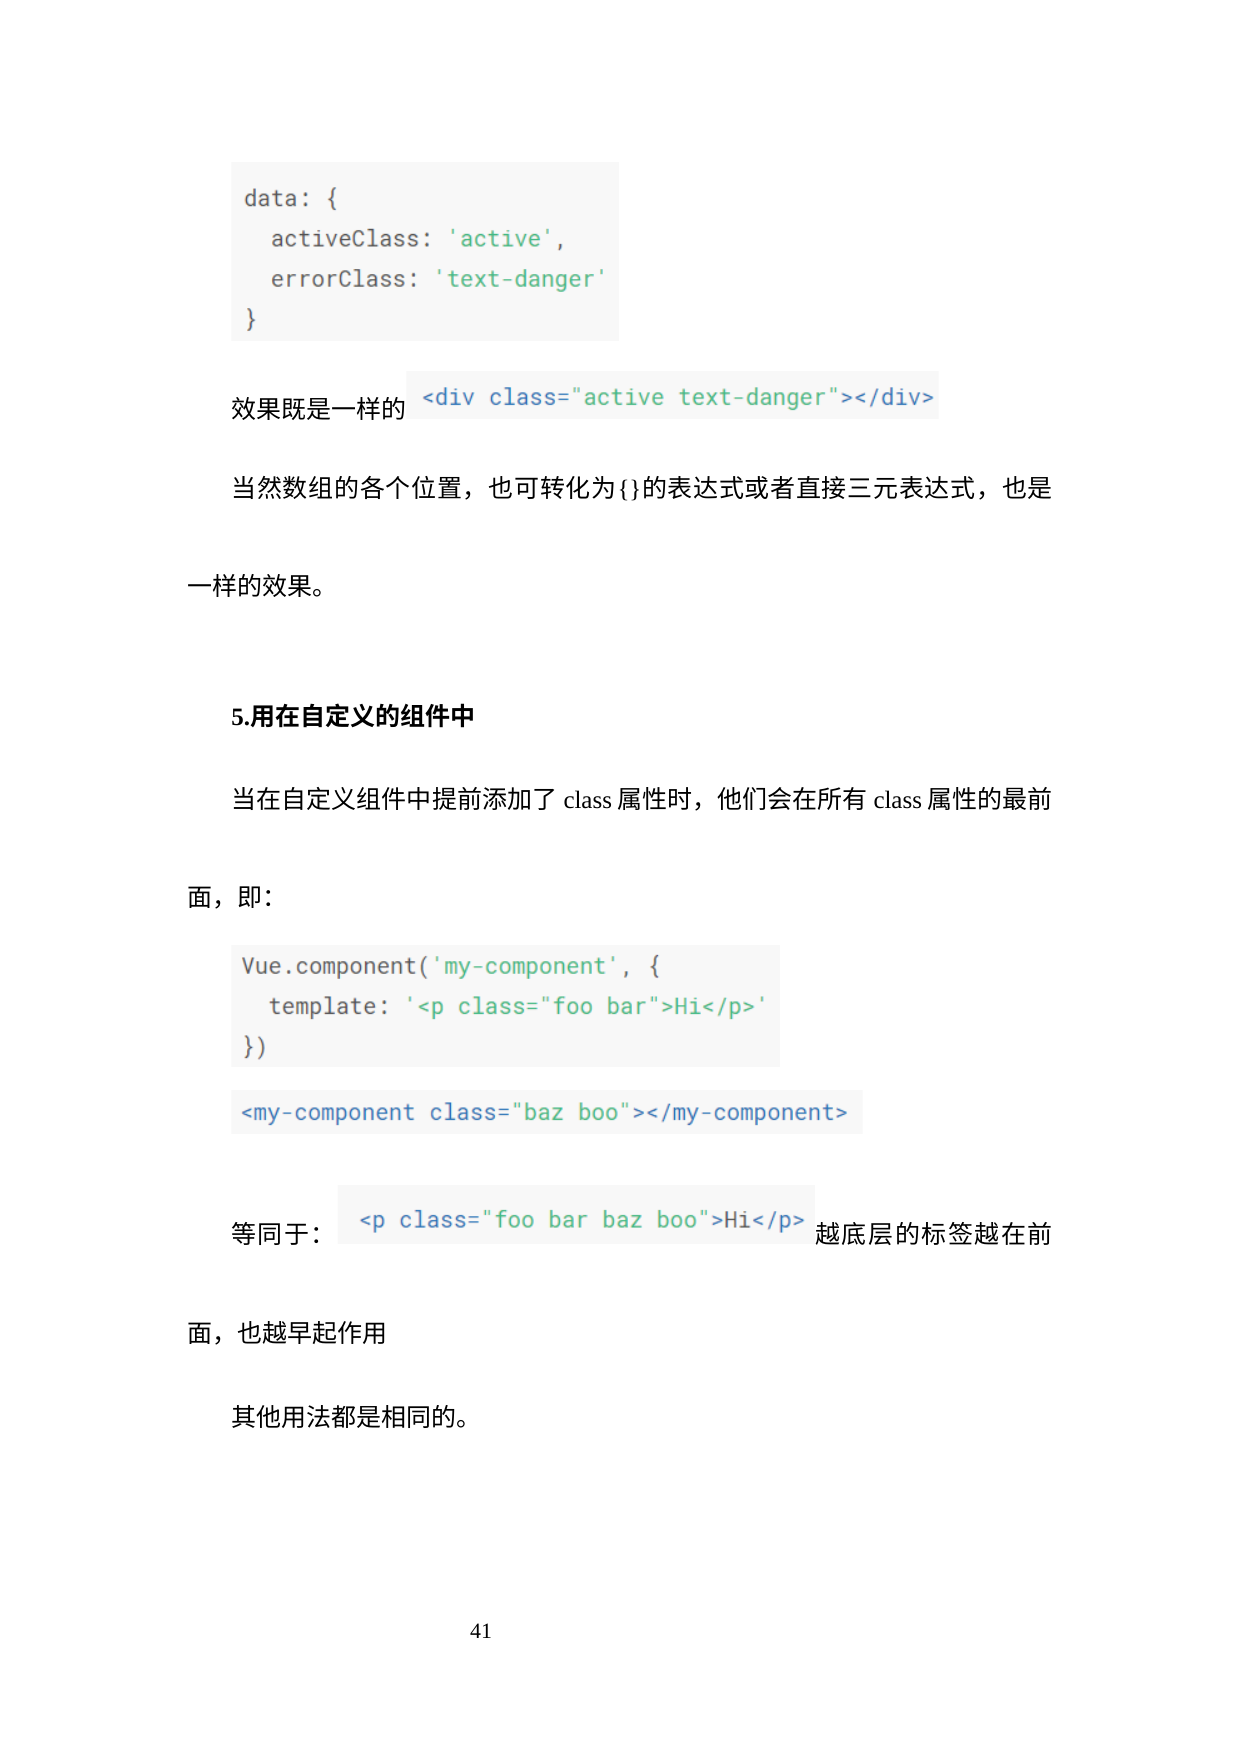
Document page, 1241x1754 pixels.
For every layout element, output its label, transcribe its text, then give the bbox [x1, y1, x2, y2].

text 5.用在自定义的组件中 [187, 682, 1053, 747]
picture [337, 1185, 815, 1244]
picture [231, 162, 619, 341]
text 其他用法都是相同的。 [187, 1383, 1053, 1448]
text 当在自定义组件中提前添加了class属性时，他们会在所有class属性的最前面，即： [187, 765, 1053, 928]
text 等同于：越底层的标签越在前面，也越早起作用 [187, 1169, 1053, 1364]
picture [406, 371, 939, 419]
picture [231, 945, 780, 1067]
text 当然数组的各个位置，也可转化为{}的表达式或者直接三元表达式，也是一样的效果。 [187, 454, 1053, 617]
picture [231, 1090, 863, 1134]
